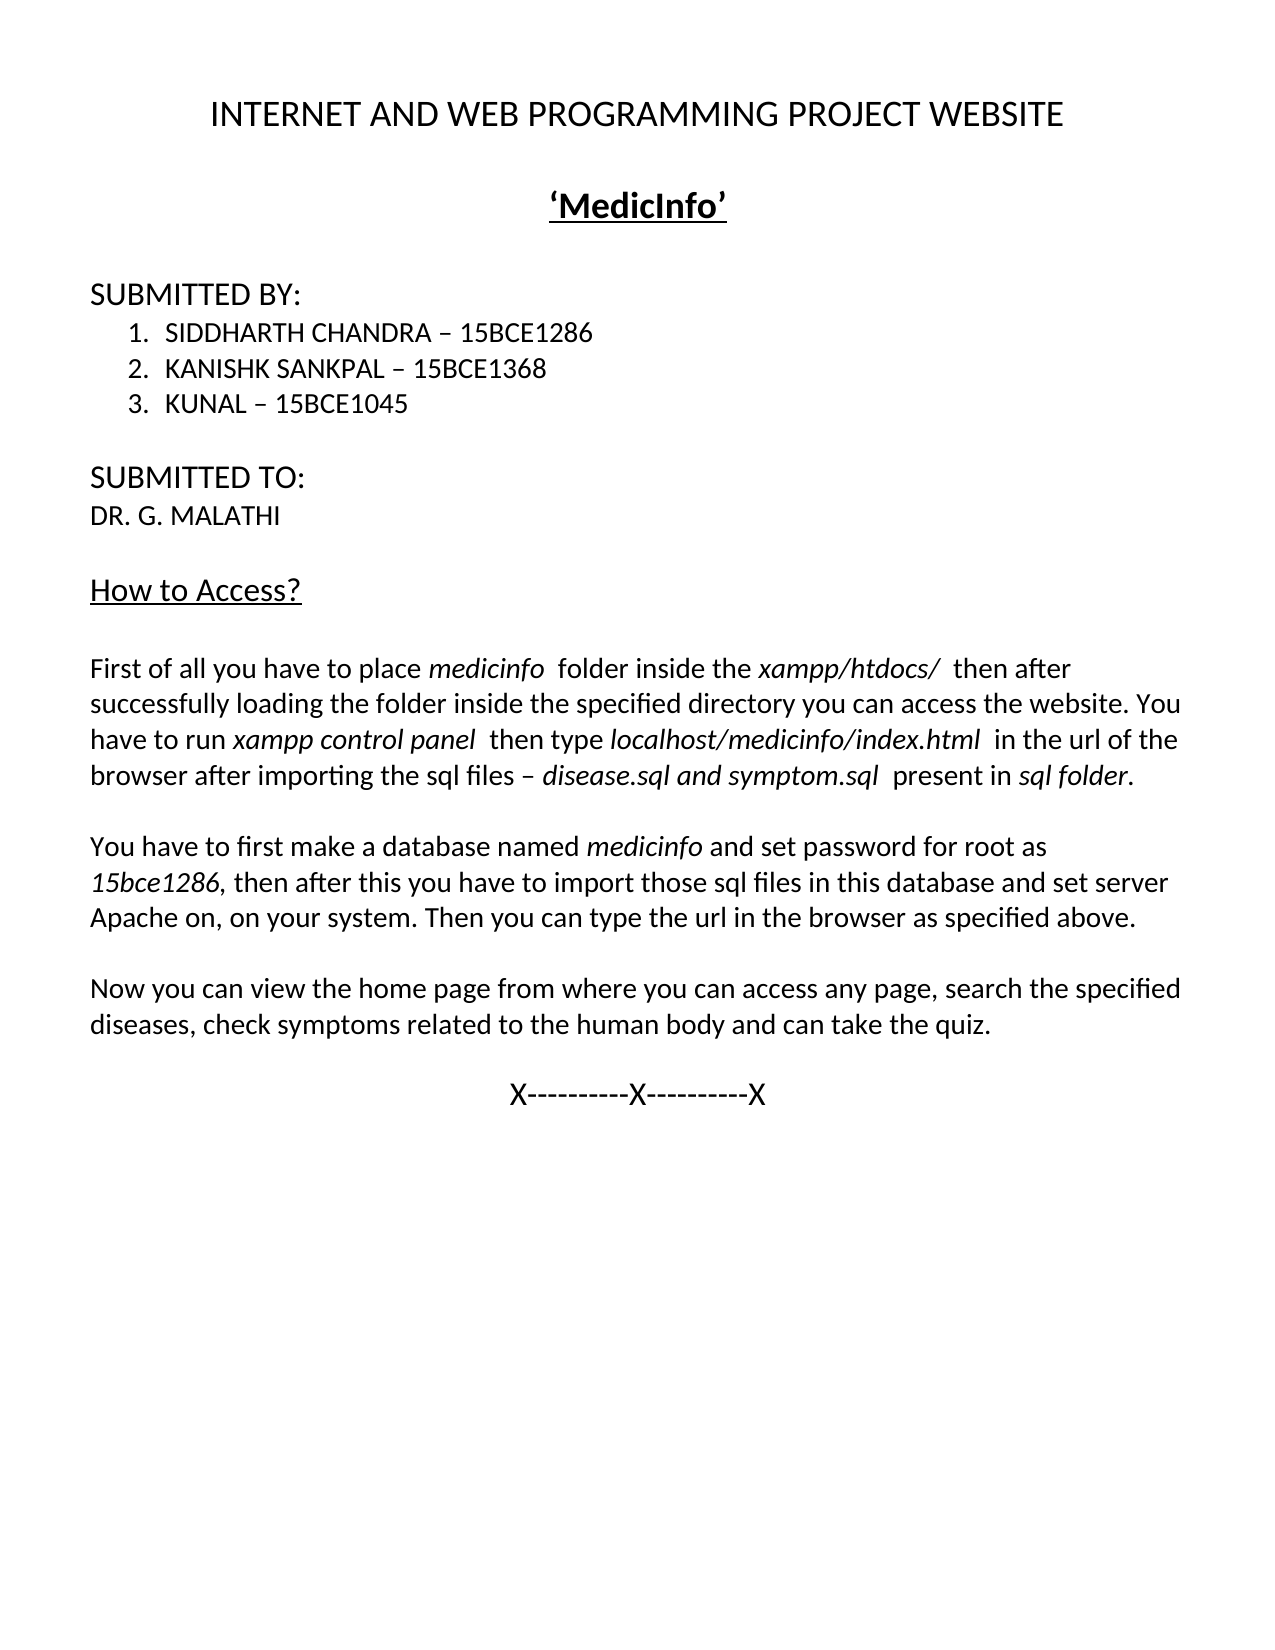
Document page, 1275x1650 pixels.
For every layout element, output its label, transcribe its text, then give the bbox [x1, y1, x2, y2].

text SUBMITTED TO: [90, 457, 1185, 497]
text You have to first make a database named medicinfo and set password for root as 15bce1286, then after this you have to import those sql files in this database and set server Apache on, on your system. Then you can type the url in the browser as specified above. [90, 828, 1185, 935]
list KANISHK SANKPAL – 15BCE1368 [127, 350, 1185, 385]
text Now you can view the home page from where you can access any page, search the specified diseases, check symptoms related to the human body and can take the quiz. [90, 971, 1185, 1042]
text DR. G. MALATHI [90, 497, 1185, 533]
text First of all you have to place medicinfo folder inside the xampp/htdocs/ then after successfully loading the folder inside the specified directory you can access the website. You have to run xampp control panel then type localhost/medicinfo/index.html in the url of the browser after importing the sql files – disease.sql and symptom.sql present in sql folder. [90, 650, 1185, 792]
text How to Access? [90, 568, 1185, 609]
text INTERNET AND WEB PROGRAMMING PROJECT WEBSITE [90, 90, 1185, 136]
text ‘MedicInfo’ [90, 182, 1185, 227]
list SIDDHARTH CHANDRA – 15BCE1286 [127, 314, 1185, 350]
text SUBMITTED BY: [90, 273, 1185, 314]
list KUNAL – 15BCE1045 [127, 385, 1185, 421]
text X----------X----------X [90, 1073, 1185, 1114]
